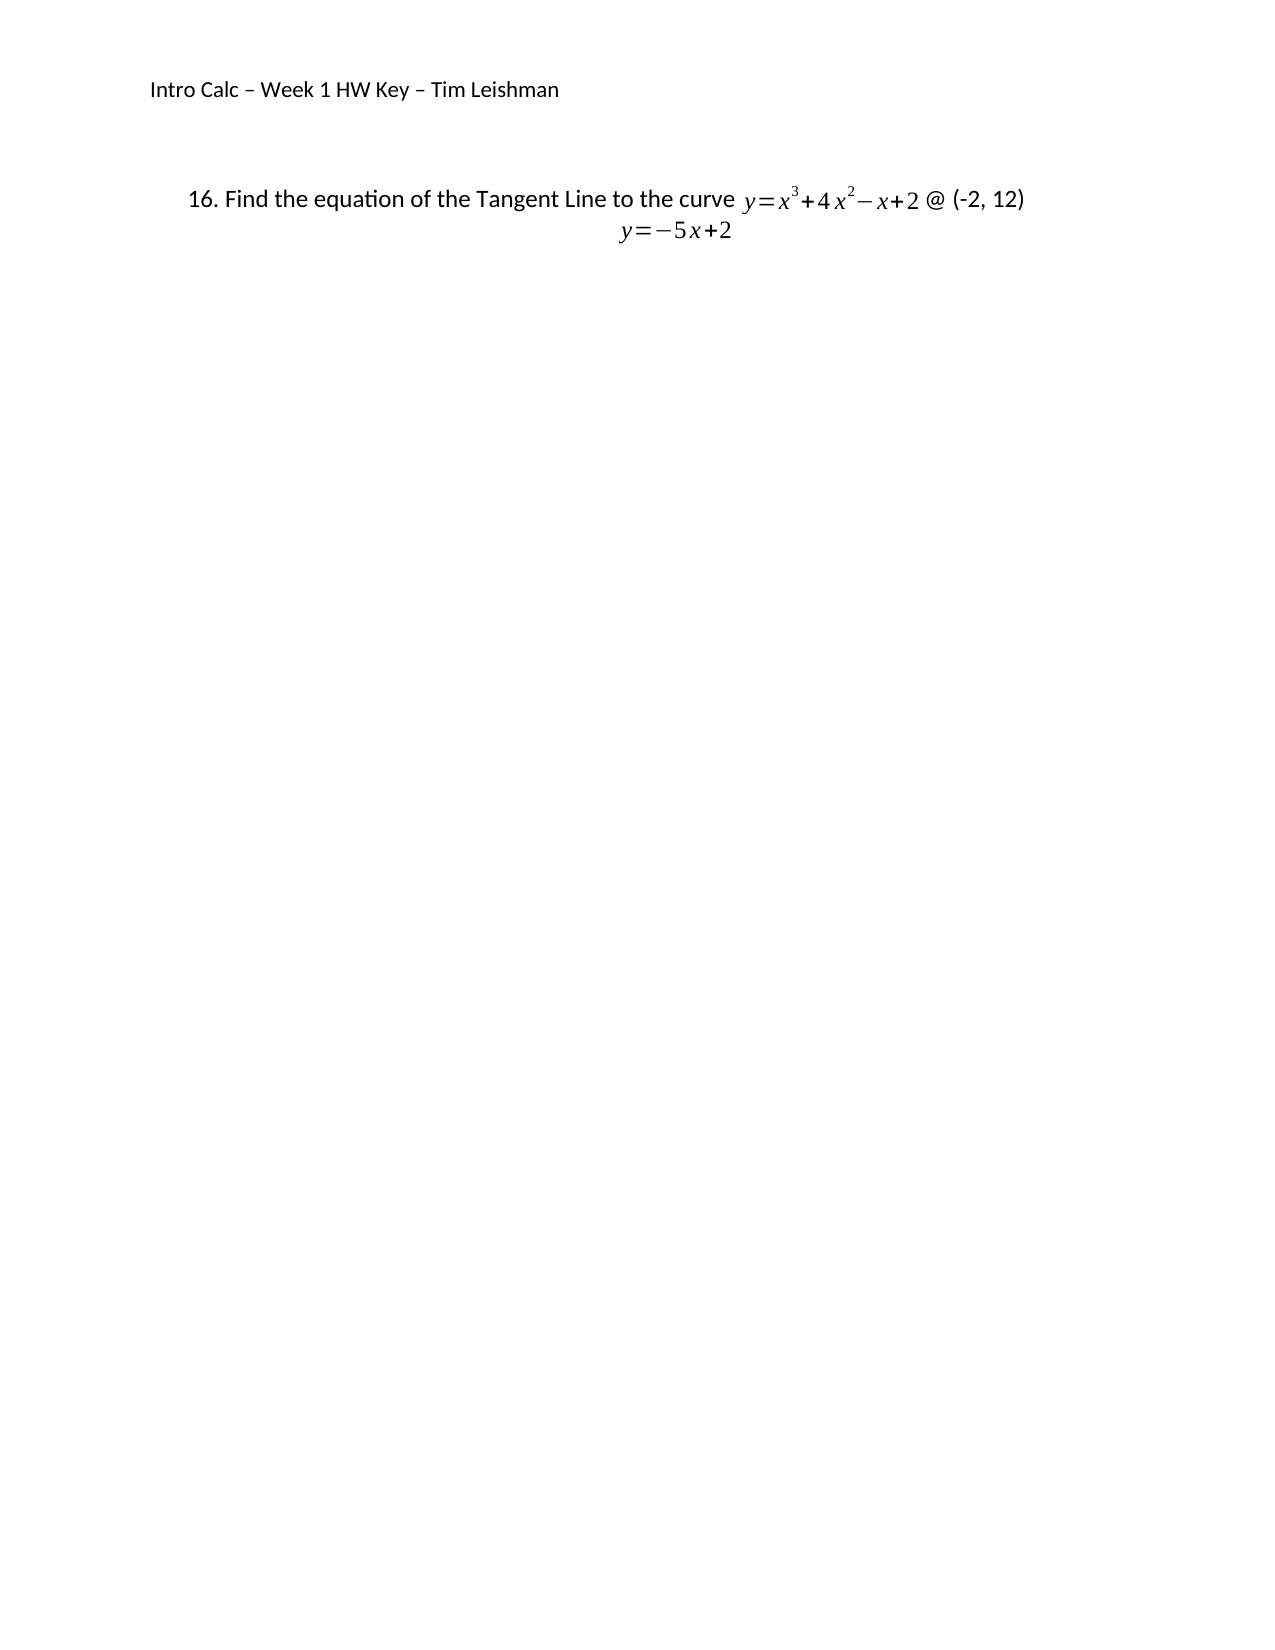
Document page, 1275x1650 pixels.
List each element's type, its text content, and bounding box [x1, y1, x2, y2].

list Find the equation of the Tangent Line to the curve @ (-2, 12) [187, 183, 1125, 214]
